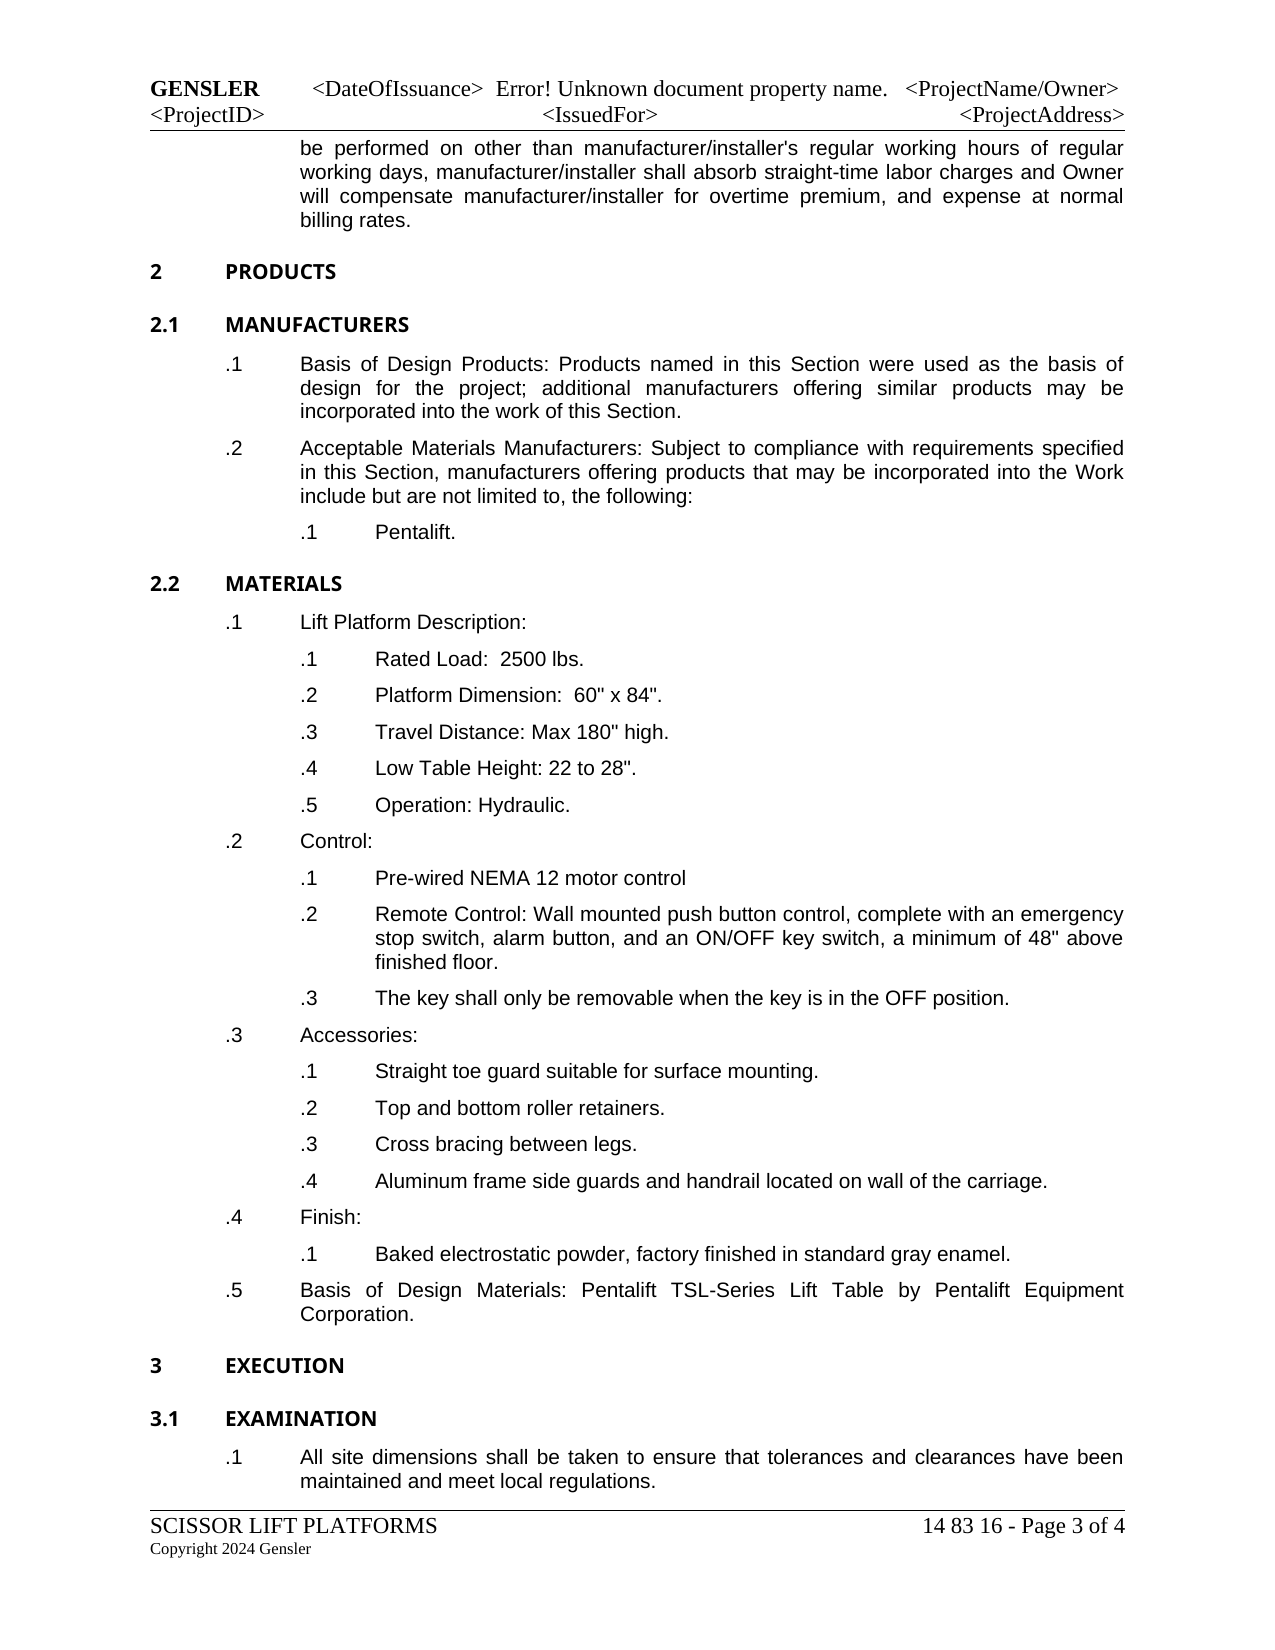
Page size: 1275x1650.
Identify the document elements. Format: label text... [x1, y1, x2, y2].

list Travel Distance: Max 180" high. [300, 719, 1125, 743]
list Pre-wired NEMA 12 motor control [300, 865, 1125, 889]
list MANUFACTURERS [150, 311, 1125, 339]
list Aluminum frame side guards and handrail located on wall of the carriage. [300, 1168, 1125, 1192]
list Straight toe guard suitable for surface mounting. [300, 1059, 1125, 1083]
list Operation: Hydraulic. [300, 792, 1125, 816]
list Execution [150, 1351, 1125, 1379]
list Accessories: [225, 1023, 1125, 1047]
list All site dimensions shall be taken to ensure that tolerances and clearances have been maintained and meet local regulations. [225, 1445, 1125, 1493]
list Top and bottom roller retainers. [300, 1096, 1125, 1119]
list Lift Platform Description: [225, 610, 1125, 634]
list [225, 136, 1125, 232]
list Products [150, 257, 1125, 286]
list examination [150, 1404, 1125, 1433]
list Low Table Height: 22 to 28". [300, 756, 1125, 780]
list The key shall only be removable when the key is in the OFF position. [300, 986, 1125, 1010]
list Finish: [225, 1205, 1125, 1229]
list MATERIALS [150, 569, 1125, 598]
list Platform Dimension: 60" x 84". [300, 683, 1125, 707]
list Remote Control: Wall mounted push button control, complete with an emergency stop switch, alarm button, and an ON/OFF key switch, a minimum of 48" above finished floor. [300, 902, 1125, 974]
list Control: [225, 829, 1125, 853]
list Basis of Design Products: Products named in this Section were used as the basis of design for the project; additional manufacturers offering similar products may be incorporated into the work of this Section. [225, 351, 1125, 423]
list Cross bracing between legs. [300, 1132, 1125, 1156]
list Pentalift. [300, 520, 1125, 544]
list Acceptable Materials Manufacturers: Subject to compliance with requirements specified in this Section, manufacturers offering products that may be incorporated into the Work include but are not limited to, the following: [225, 436, 1125, 508]
list Basis of Design Materials: Pentalift TSL-Series Lift Table by Pentalift Equipment Corporation. [225, 1278, 1125, 1326]
list Rated Load: 2500 lbs. [300, 647, 1125, 671]
list Baked electrostatic powder, factory finished in standard gray enamel. [300, 1241, 1125, 1265]
